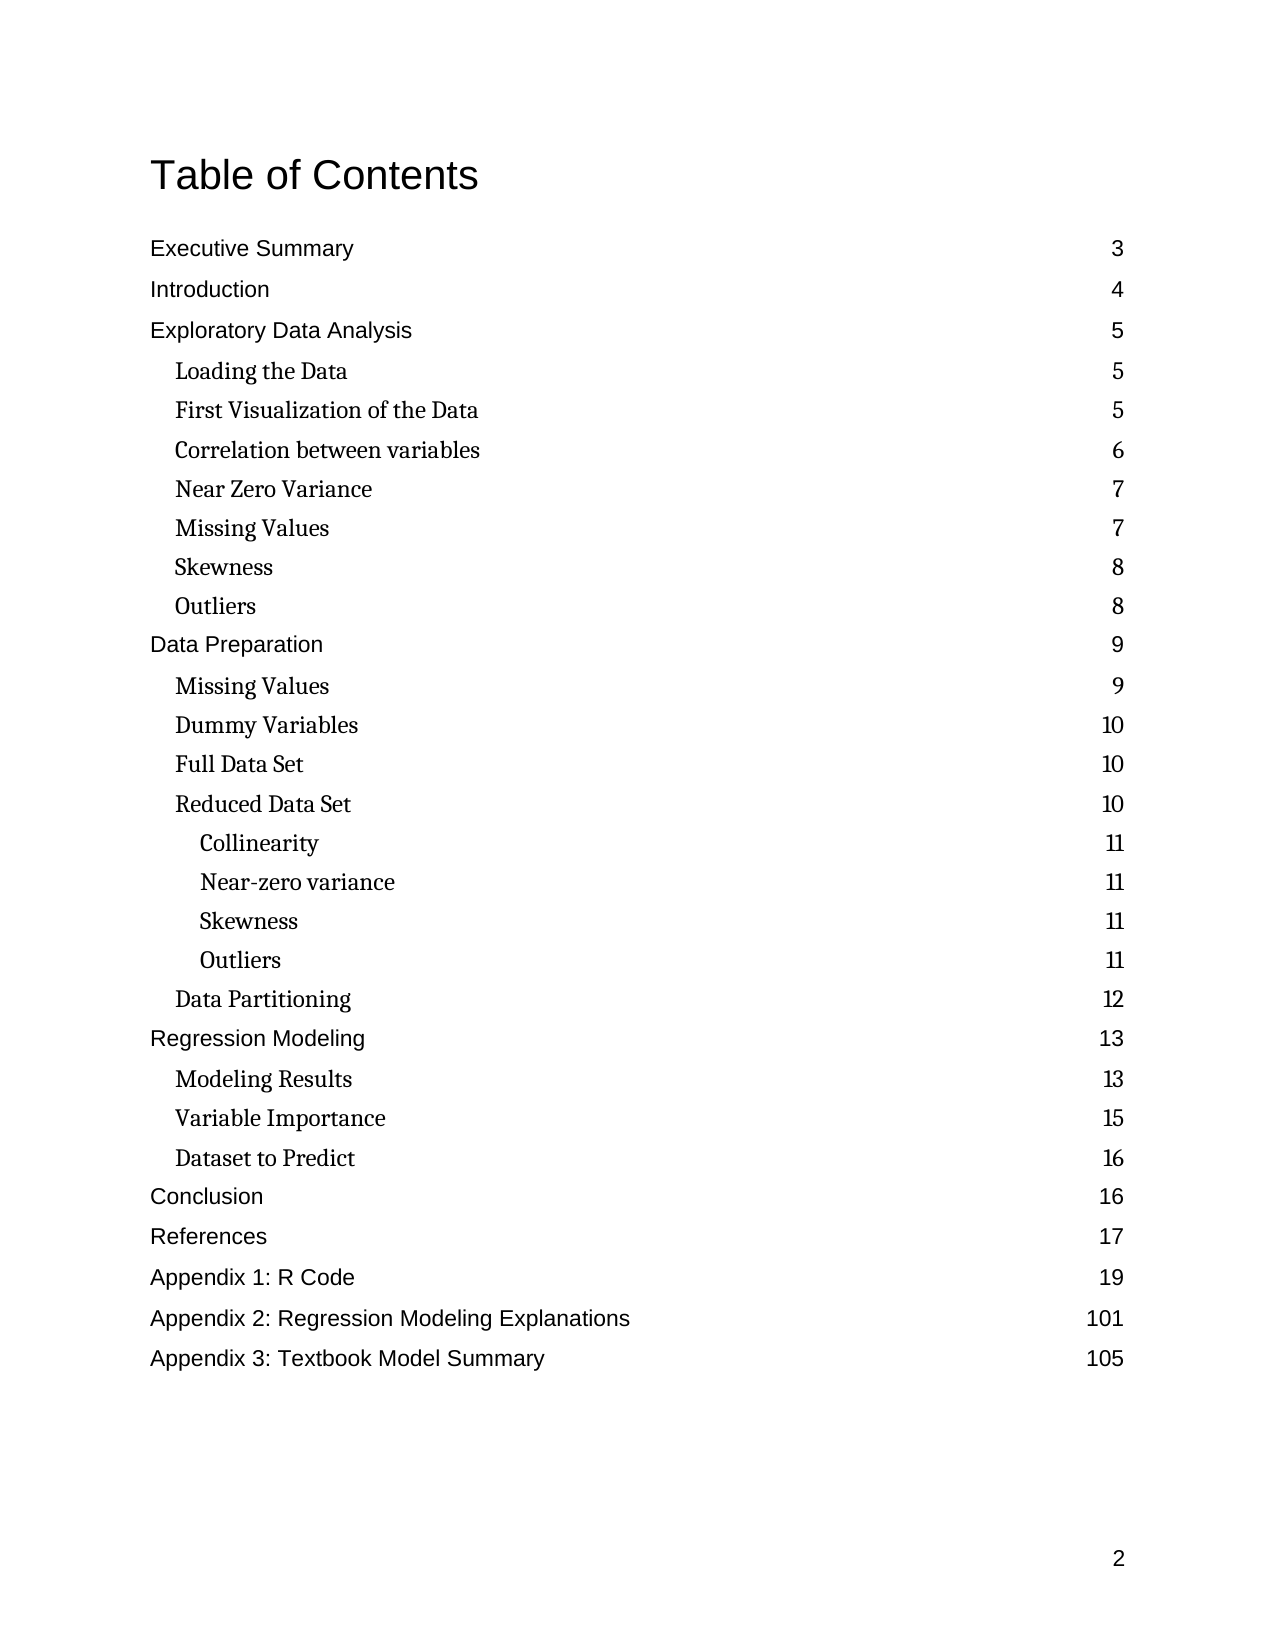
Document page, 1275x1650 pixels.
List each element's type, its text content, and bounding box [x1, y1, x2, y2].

text Table of Contents [150, 150, 1125, 198]
